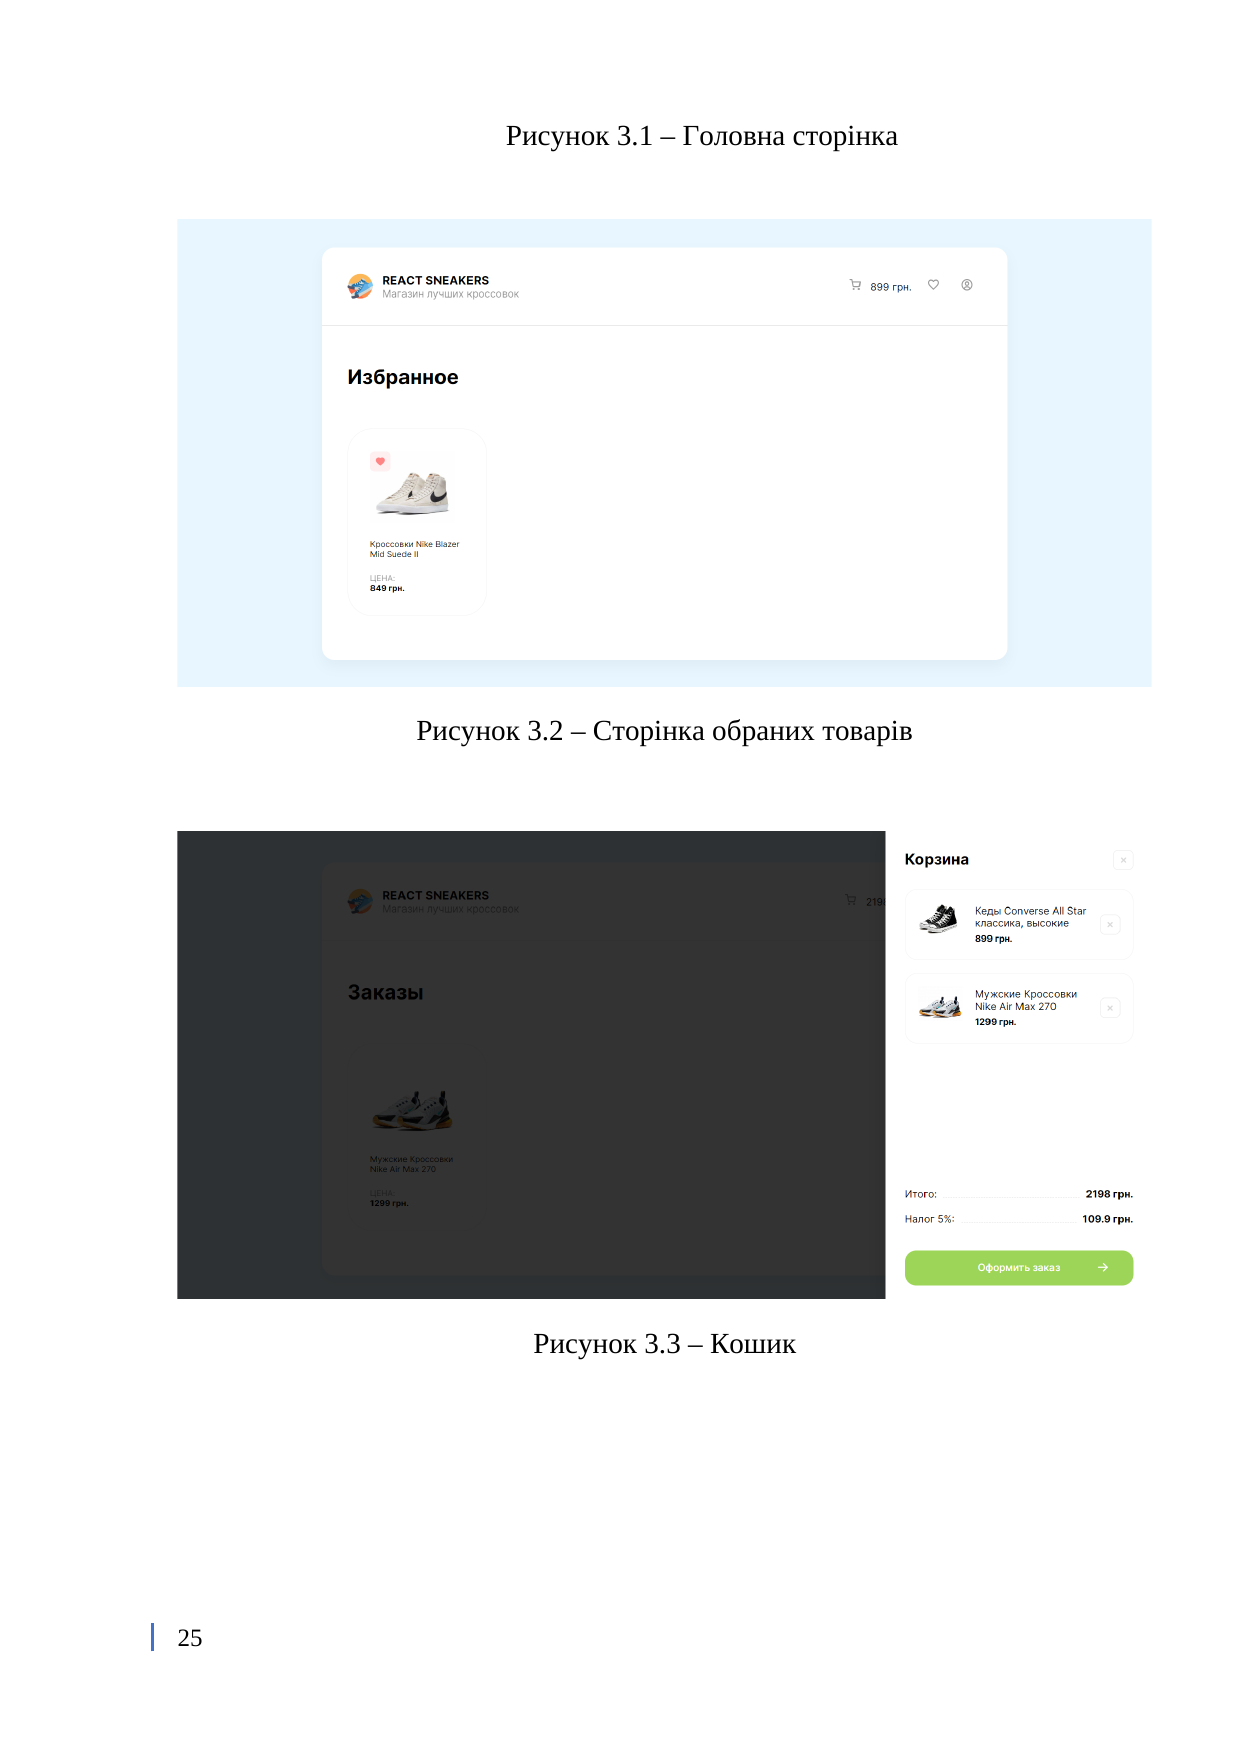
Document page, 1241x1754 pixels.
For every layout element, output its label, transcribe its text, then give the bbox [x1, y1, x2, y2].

text Рисунок 3.3 – Кошик [177, 1326, 1152, 1359]
picture [177, 831, 1152, 1299]
text Рисунок 3.2 – Сторінка обраних товарів [177, 713, 1152, 746]
text Рисунок 3.1 – Головна сторінка [252, 118, 1152, 152]
picture [177, 219, 1152, 687]
